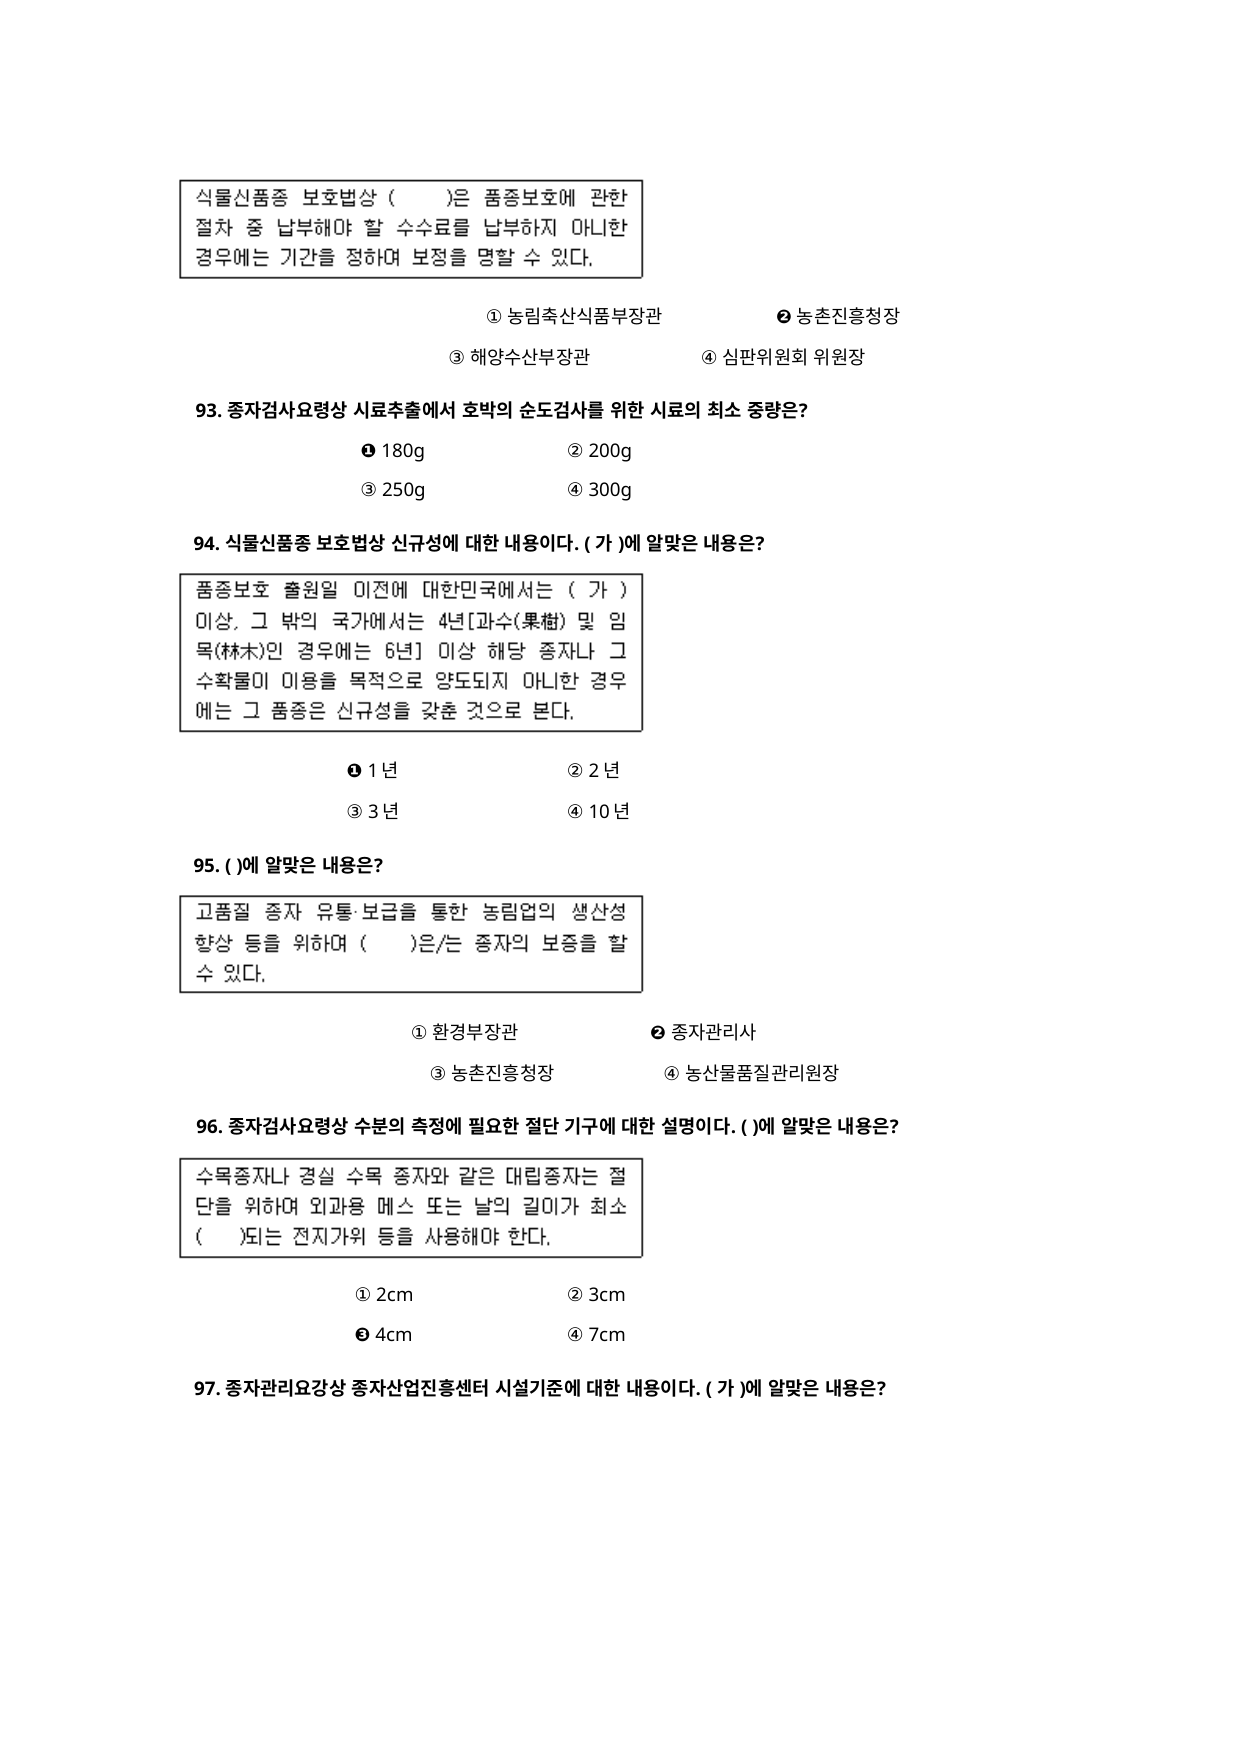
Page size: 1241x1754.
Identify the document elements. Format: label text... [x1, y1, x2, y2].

picture [175, 177, 648, 282]
text ❸ 4cm ④ 7cm [335, 1321, 1084, 1347]
text 94. 식물신품종 보호법상 신규성에 대한 내용이다. ( 가 )에 알맞은 내용은? [193, 528, 1084, 556]
text ③ 250g ④ 300g [341, 476, 1084, 502]
text ① 환경부장관 ❷ 종자관리사 [391, 1017, 1084, 1044]
text ③ 3년 ④ 10년 [327, 797, 1084, 824]
text 97. 종자관리요강상 종자산업진흥센터 시설기준에 대한 내용이다. ( 가 )에 알맞은 내용은? [194, 1373, 1084, 1400]
text ❶ 1년 ② 2년 [327, 756, 1084, 783]
text 96. 종자검사요령상 수분의 측정에 필요한 절단 기구에 대한 설명이다. ( )에 알맞은 내용은? [196, 1112, 1084, 1139]
picture [175, 891, 648, 998]
text 95. ( )에 알맞은 내용은? [193, 851, 1084, 878]
text ③ 해양수산부장관 ④ 심판위원회 위원장 [428, 342, 1084, 369]
text ① 2cm ② 3cm [335, 1282, 1084, 1307]
text ③ 농촌진흥청장 ④ 농산물품질관리원장 [410, 1058, 1084, 1086]
text ❶ 180g ② 200g [341, 437, 1084, 462]
text 93. 종자검사요령상 시료추출에서 호박의 순도검사를 위한 시료의 최소 중량은? [195, 396, 1084, 423]
picture [175, 1153, 648, 1263]
text ① 농림축산식품부장관 ❷ 농촌진흥청장 [466, 301, 1084, 328]
picture [175, 569, 648, 737]
